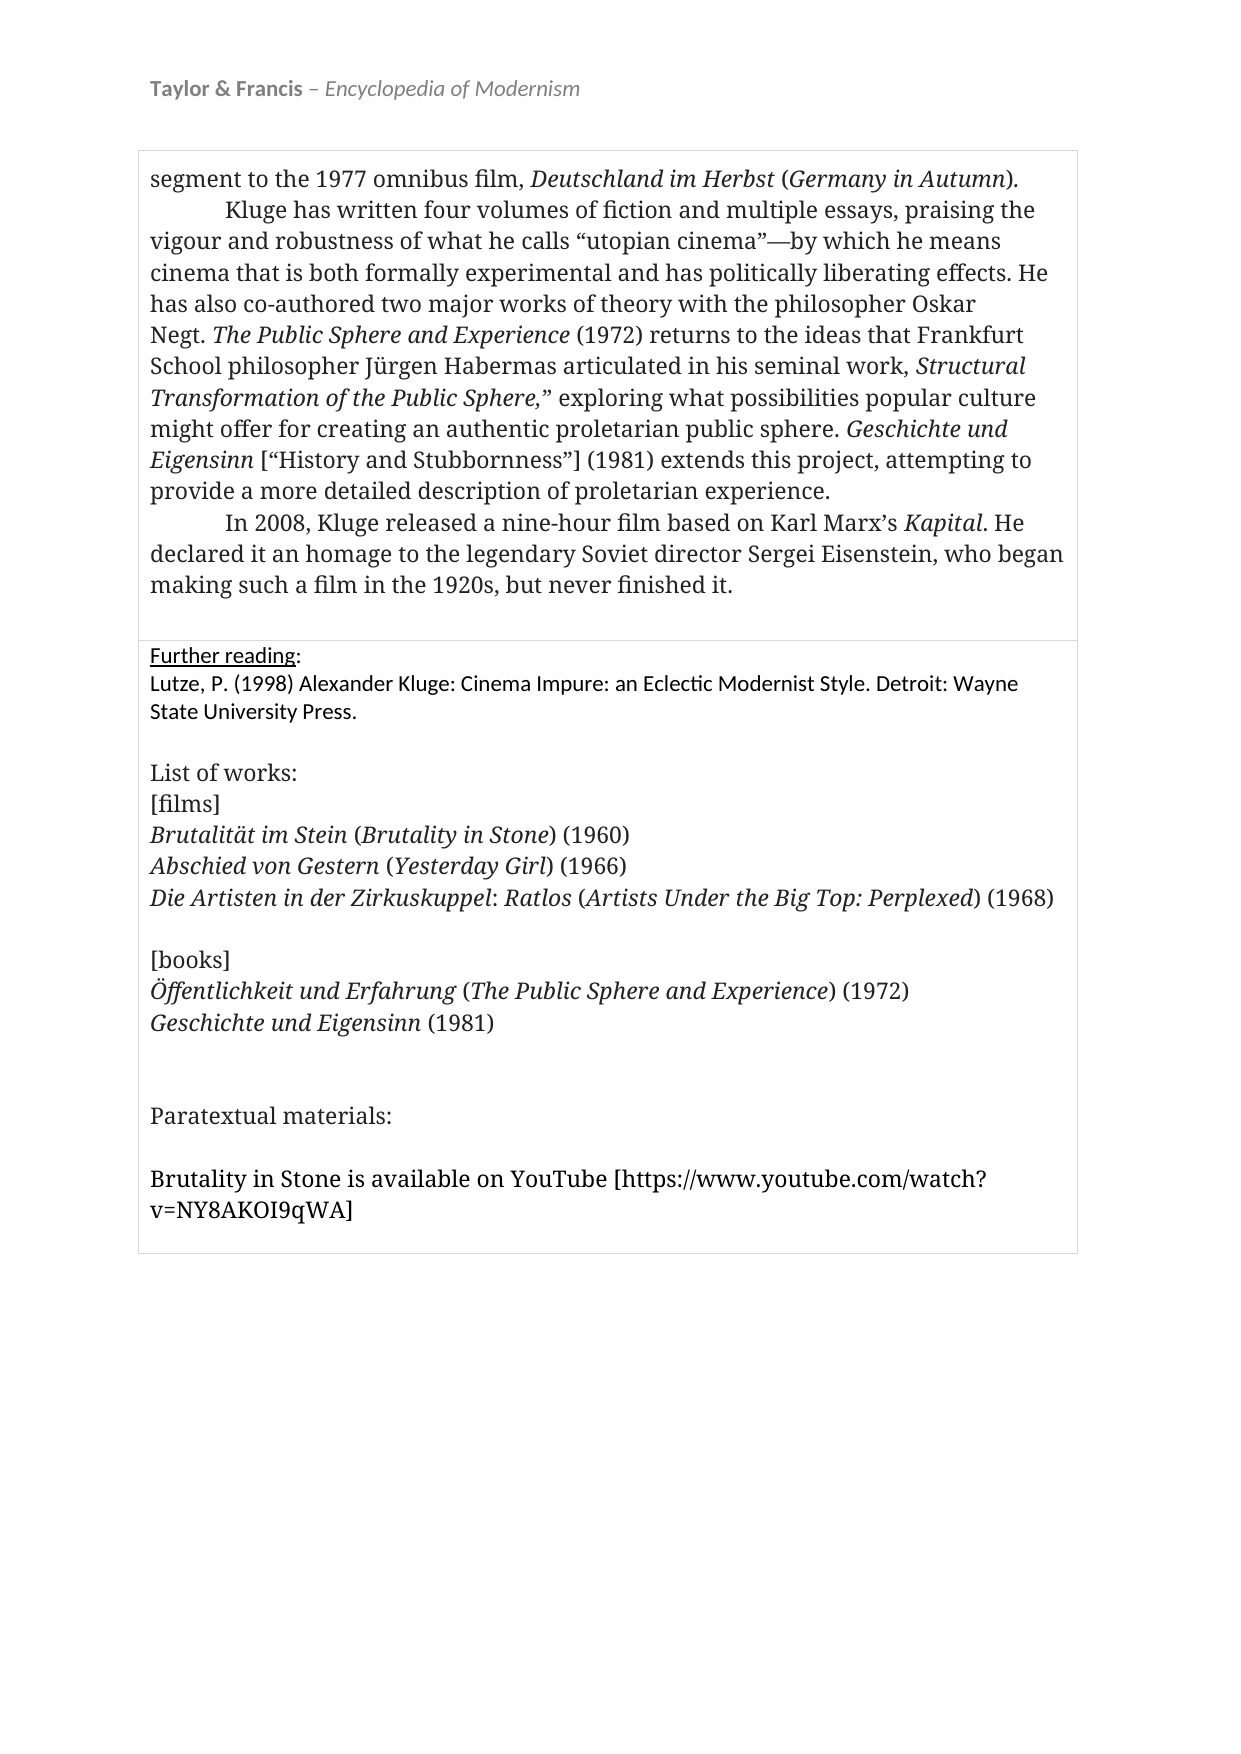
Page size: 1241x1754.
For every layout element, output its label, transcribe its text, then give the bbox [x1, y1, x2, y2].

table_cell Further reading: [139, 641, 1077, 1253]
